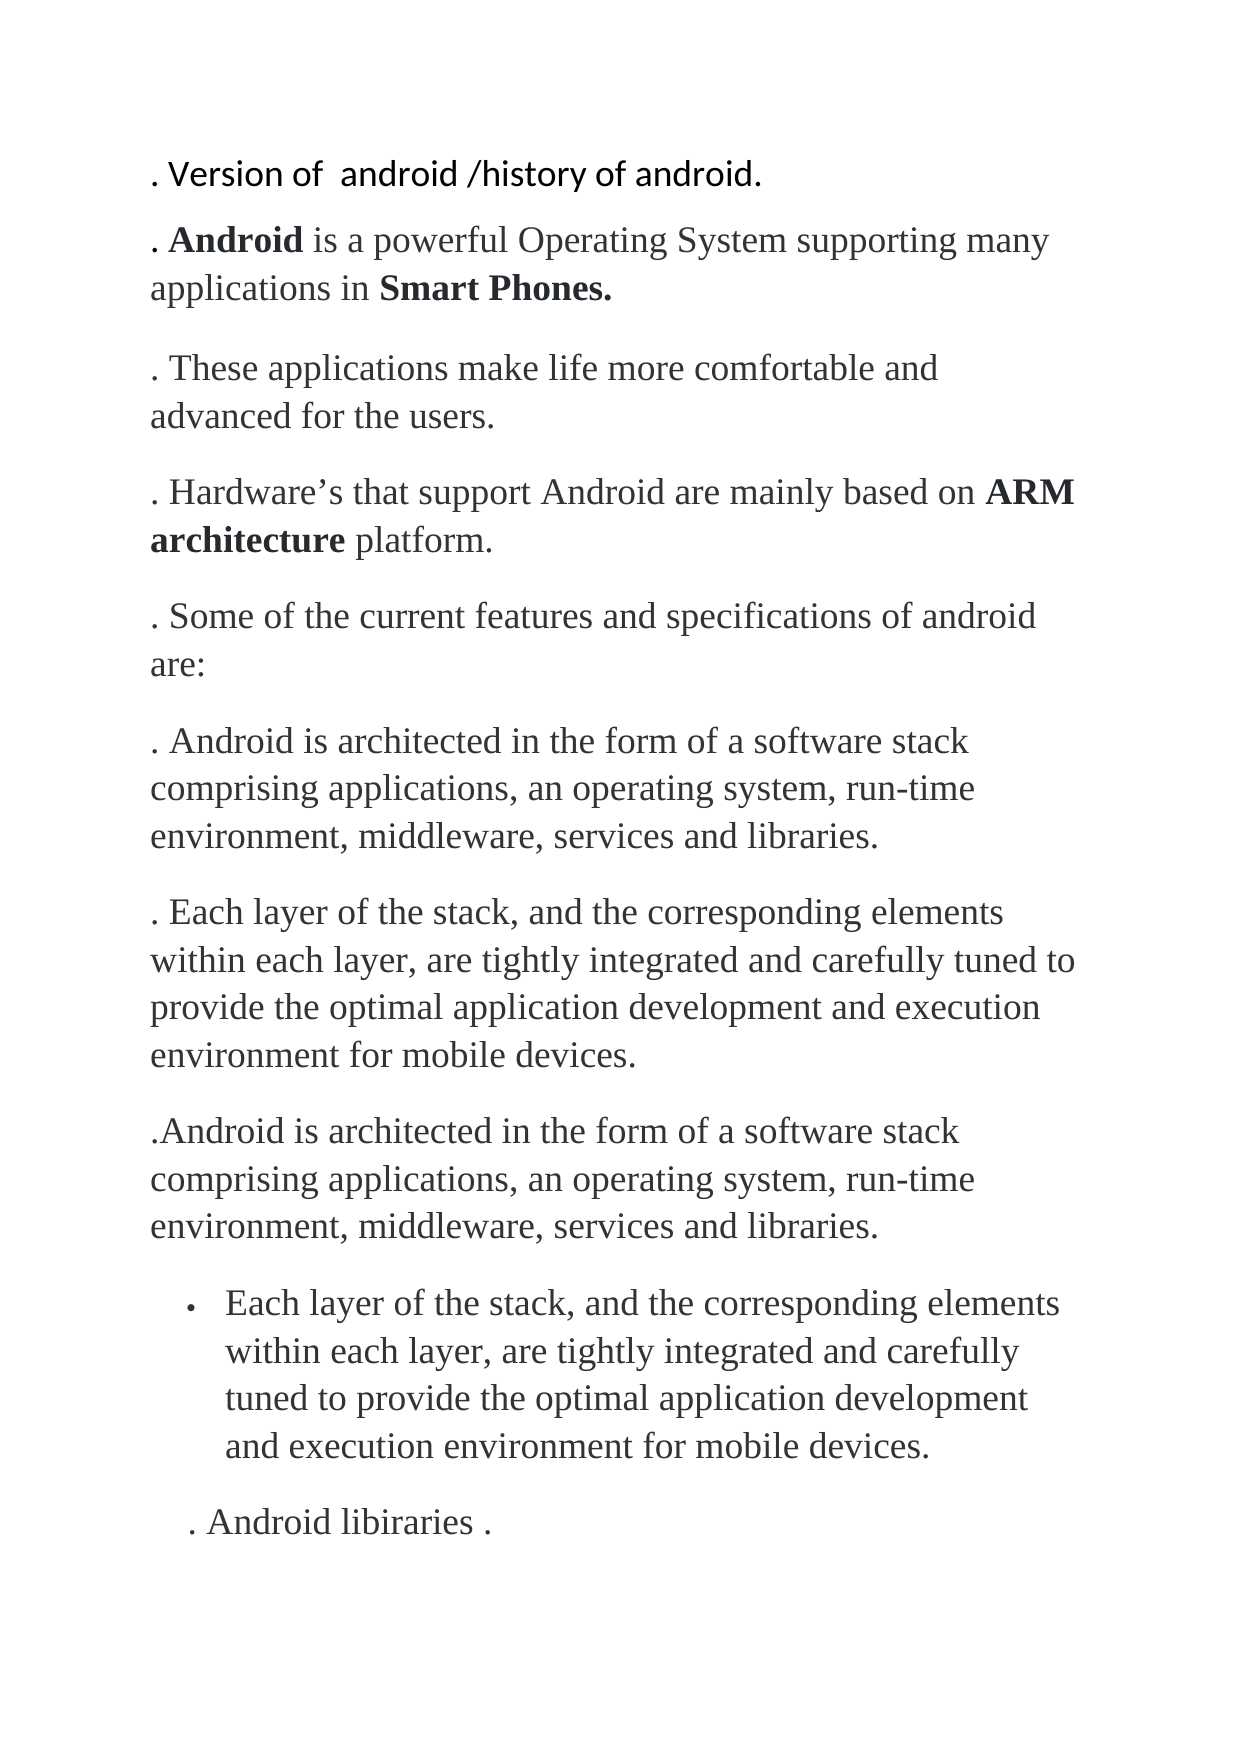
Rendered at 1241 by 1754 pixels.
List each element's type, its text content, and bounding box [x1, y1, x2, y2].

text . Each layer of the stack, and the corresponding elements within each layer, are tightly integrated and carefully tuned to provide the optimal application development and execution environment for mobile devices. [150, 885, 1090, 1075]
text . Android is architected in the form of a software stack comprising applications, an operating system, run-time environment, middleware, services and libraries. [150, 714, 1090, 856]
text . These applications make life more comfortable and advanced for the users. [150, 341, 1090, 436]
list Each layer of the stack, and the corresponding elements within each layer, are tightly integrated and carefully tuned to provide the optimal application development and execution environment for mobile devices. [187, 1276, 1090, 1466]
text . Some of the current features and specifications of android are: [150, 589, 1090, 684]
text . Android is a powerful Operating System supporting many applications in Smart Phones. [150, 216, 1090, 308]
text .Android is architected in the form of a software stack comprising applications, an operating system, run-time environment, middleware, services and libraries. [150, 1104, 1090, 1247]
text . Hardware’s that support Android are mainly based on ARM architecture platform. [150, 465, 1090, 560]
text . Version of android /history of android. [150, 150, 1090, 196]
text . Android libiraries . [187, 1495, 1090, 1543]
